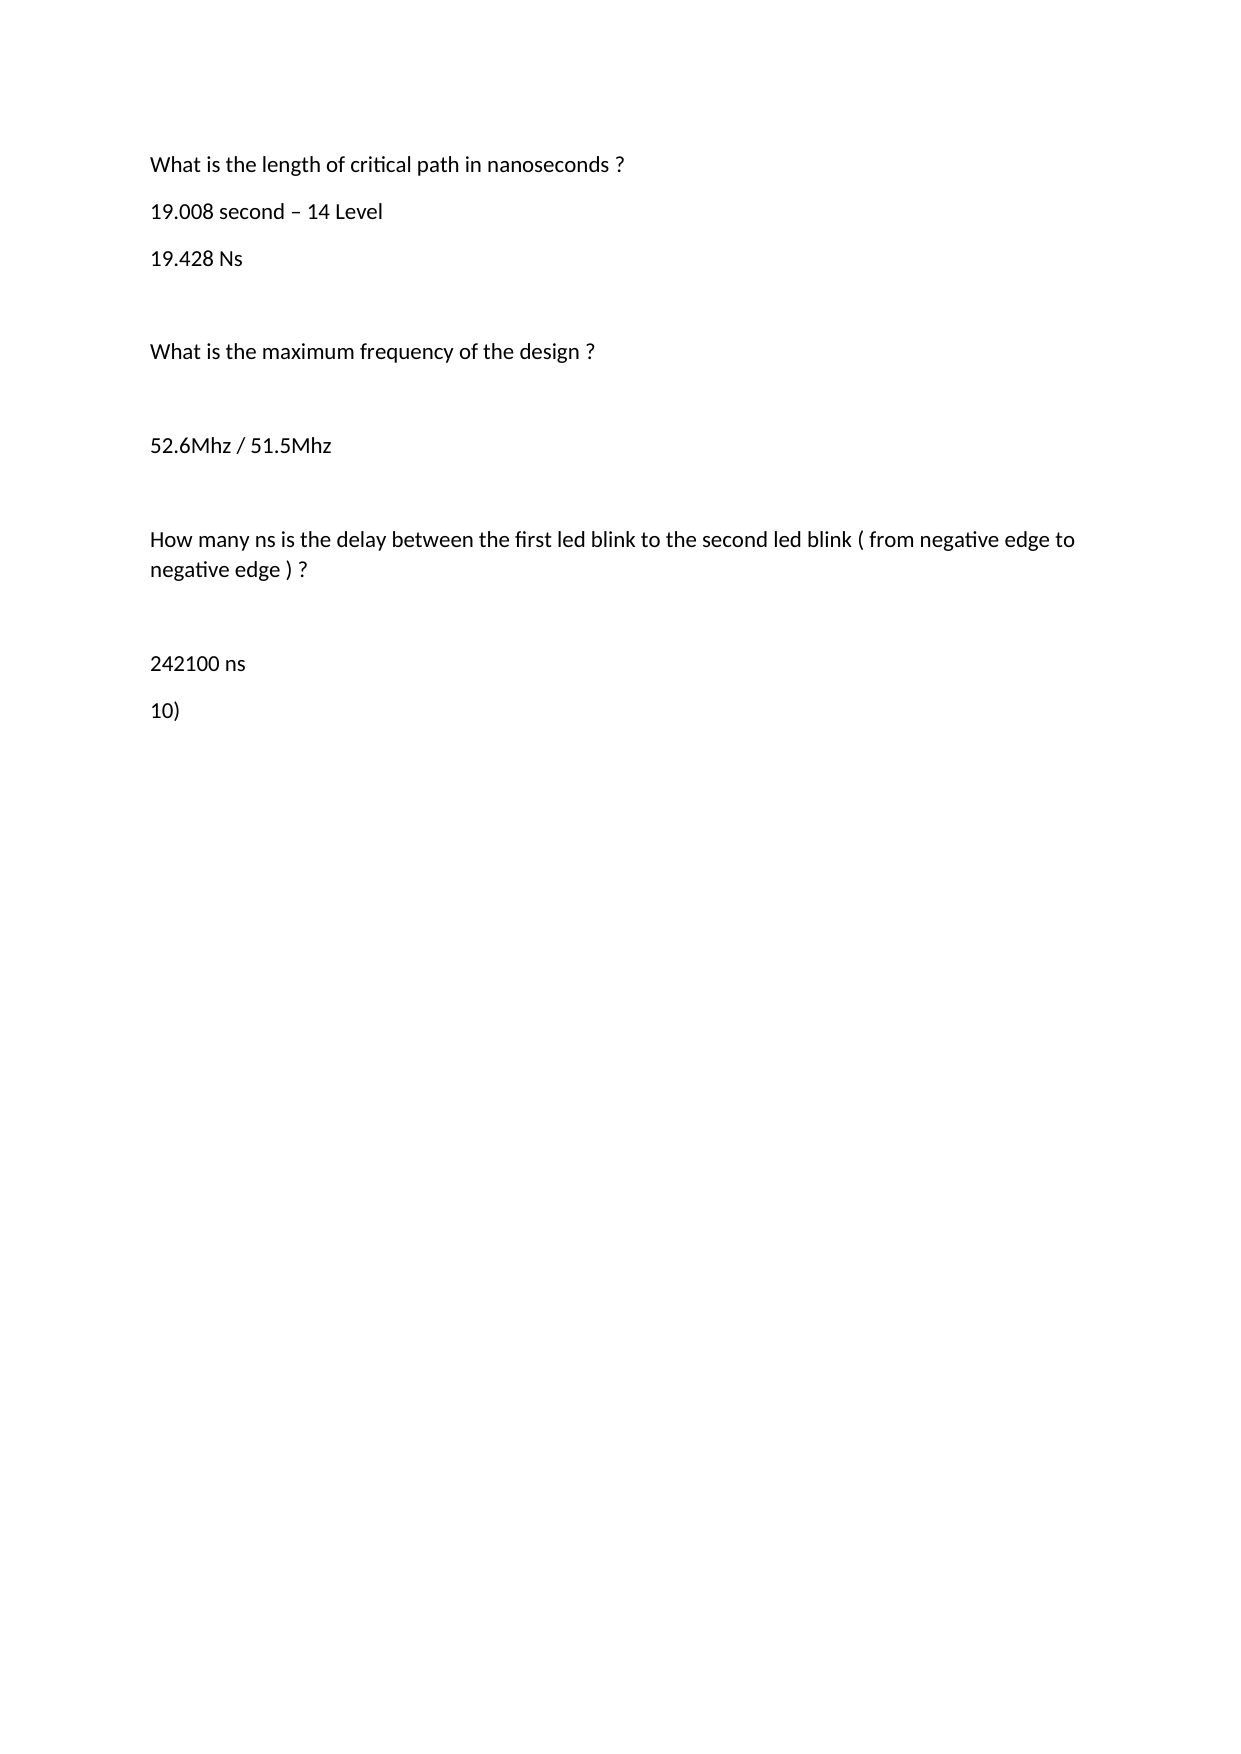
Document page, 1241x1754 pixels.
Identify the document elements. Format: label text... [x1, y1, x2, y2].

text 19.008 second – 14 Level [150, 197, 1090, 225]
text 52.6Mhz / 51.5Mhz [150, 431, 1090, 459]
text 242100 ns [150, 649, 1090, 677]
text What is the length of critical path in nanoseconds ? [150, 150, 1090, 178]
text How many ns is the delay between the first led blink to the second led blink ( from negative edge to negative edge ) ? [150, 525, 1090, 583]
text 10) [150, 696, 1090, 724]
text 19.428 Ns [150, 244, 1090, 272]
text What is the maximum frequency of the design ? [150, 337, 1090, 366]
